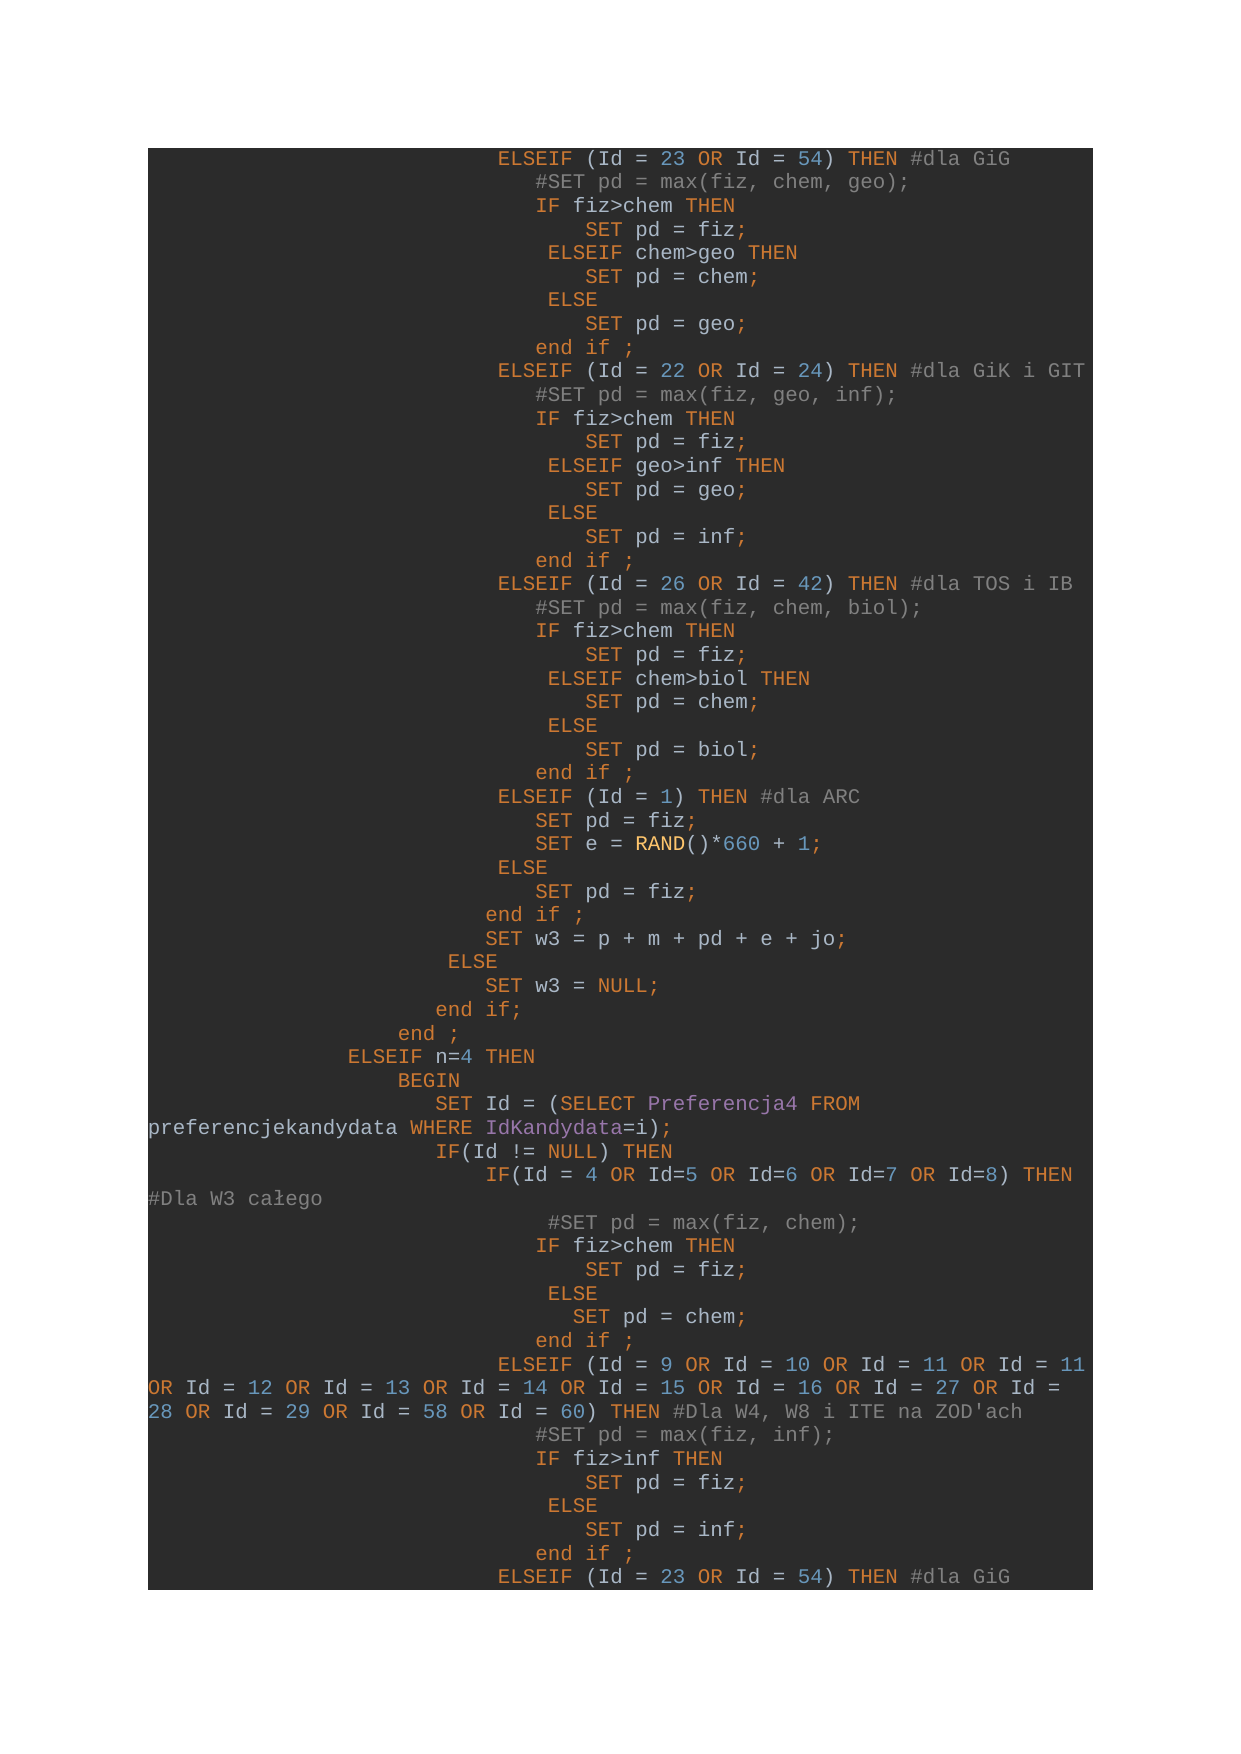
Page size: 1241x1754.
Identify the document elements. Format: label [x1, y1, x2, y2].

text [148, 148, 1093, 1590]
